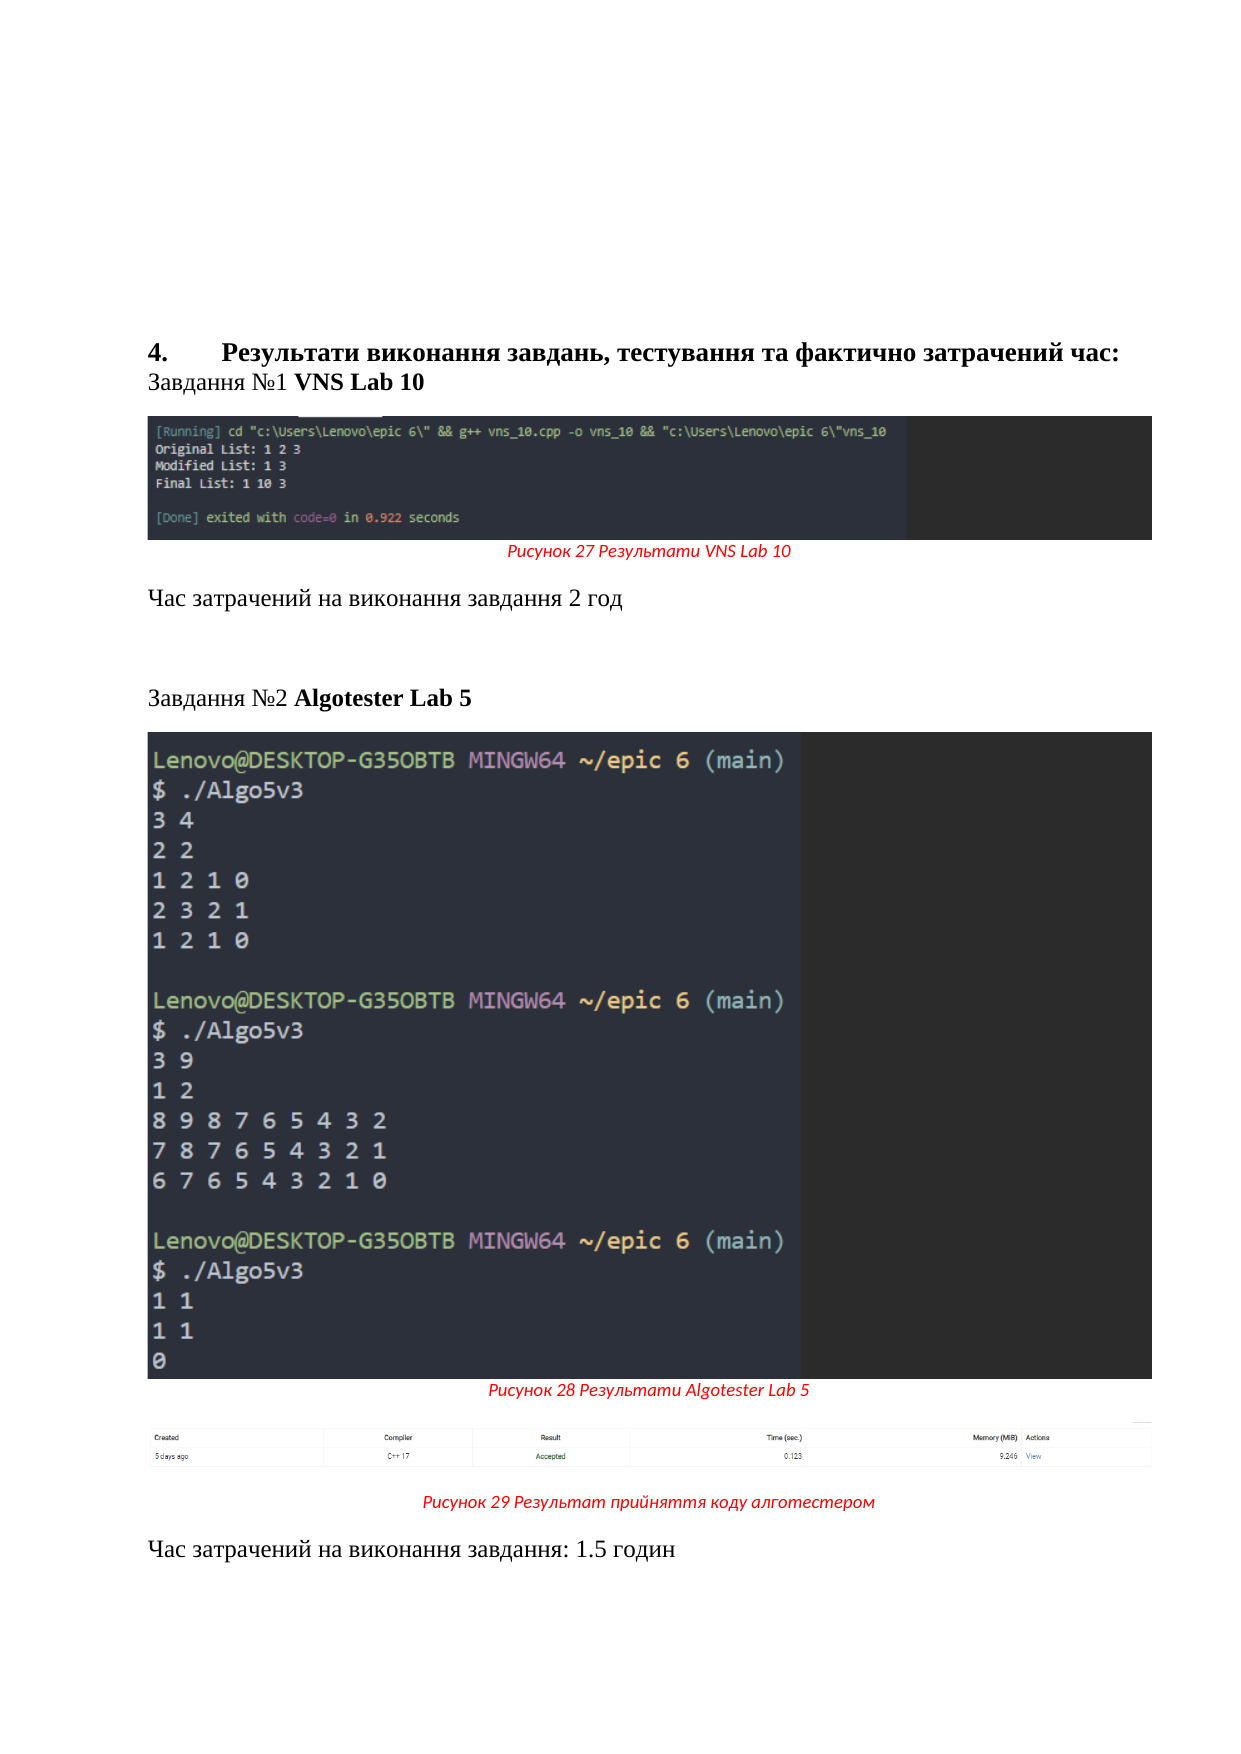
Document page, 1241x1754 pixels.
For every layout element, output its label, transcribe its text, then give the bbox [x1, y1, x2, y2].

text Завдання №2 Algotester Lab 5 [148, 683, 1152, 711]
text Рисунок 27 Результати VNS Lab 10 [148, 540, 1152, 563]
text Рисунок 29 Результат прийняття коду алготестером [148, 1490, 1152, 1513]
picture [147, 732, 802, 1379]
text Час затрачений на виконання завдання 2 год [148, 583, 1152, 612]
text Час затрачений на виконання завдання: 1.5 годин [148, 1534, 1152, 1563]
picture [147, 1422, 1152, 1472]
text Завдання №1 VNS Lab 10 [148, 367, 1152, 396]
text 4. Результати виконання завдань, тестування та фактично затрачений час: [148, 336, 1152, 367]
text Рисунок 28 Результати Algotester Lab 5 [148, 1379, 1152, 1402]
picture [147, 416, 907, 540]
